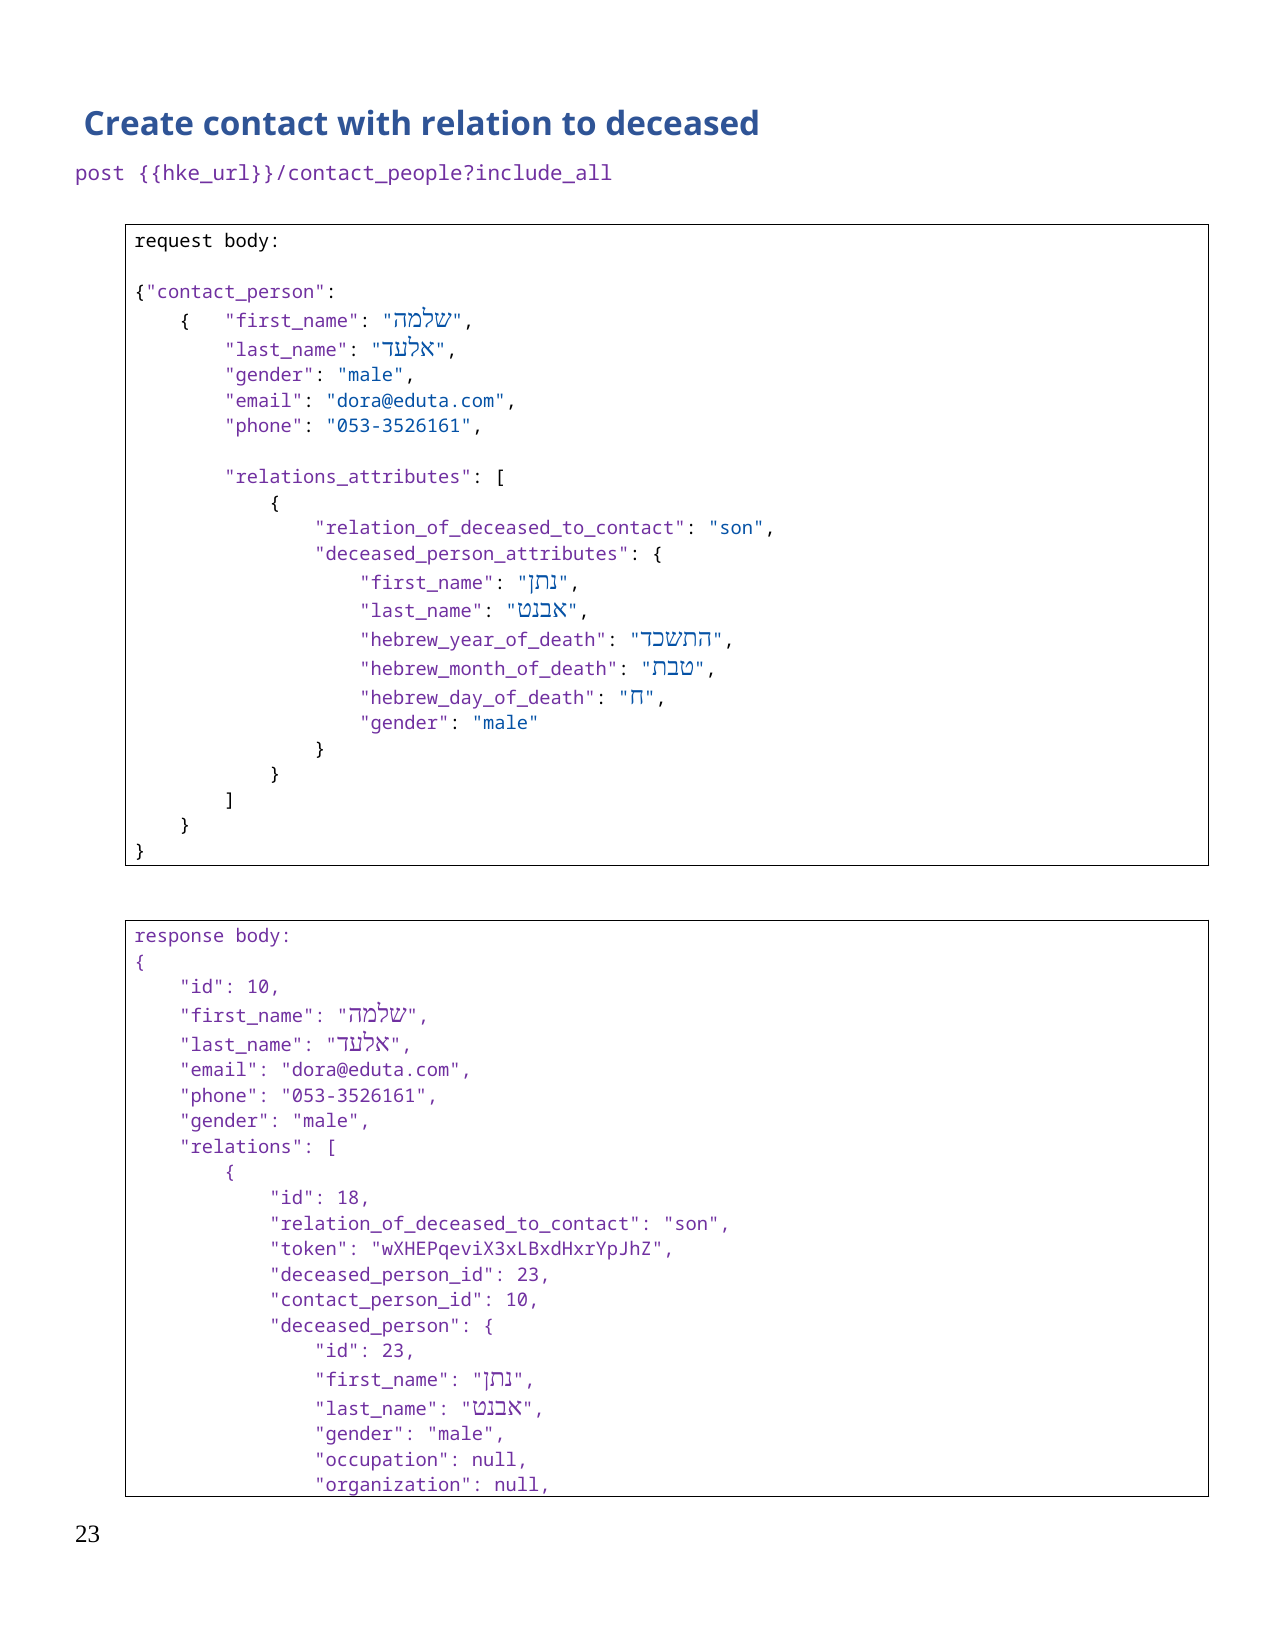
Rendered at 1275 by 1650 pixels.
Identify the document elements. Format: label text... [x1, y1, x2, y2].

text "relation_of_deceased_to_contact": "son", [126, 1207, 1208, 1232]
text { [126, 486, 1208, 512]
text "hebrew_day_of_death": "ח", [126, 678, 1208, 706]
text "last_name": "אלעד", [126, 330, 1208, 358]
text "first_name": "נתן", [126, 563, 1208, 591]
text { [126, 945, 1208, 971]
text "id": 18, [126, 1181, 1208, 1207]
text "relations": [ [126, 1130, 1208, 1156]
text "last_name": "אבנט", [126, 1388, 1208, 1417]
text "gender": "male", [126, 1104, 1208, 1130]
text "deceased_person_attributes": { [126, 537, 1208, 563]
text { "first_name": "שלמה", [126, 301, 1208, 330]
text "relation_of_deceased_to_contact": "son", [126, 512, 1208, 537]
text {"contact_person": [126, 275, 1208, 301]
text } [126, 808, 1208, 834]
text "contact_person_id": 10, [126, 1283, 1208, 1309]
text "email": "dora@eduta.com", [126, 384, 1208, 409]
text "gender": "male" [126, 706, 1208, 732]
text "id": 10, [126, 971, 1208, 996]
text "phone": "053-3526161", [126, 409, 1208, 438]
text "first_name": "נתן", [126, 1360, 1208, 1388]
text { [126, 1156, 1208, 1181]
subtitle Create contact with relation to deceased [75, 100, 1200, 145]
text } [126, 834, 1208, 865]
text } [126, 757, 1208, 783]
text "phone": "053-3526161", [126, 1079, 1208, 1104]
text "first_name": "שלמה", [126, 996, 1208, 1025]
text "hebrew_month_of_death": "טבת", [126, 649, 1208, 678]
text request body: [126, 225, 1208, 253]
text "relations_attributes": [ [126, 461, 1208, 486]
text "gender": "male", [126, 358, 1208, 384]
text "deceased_person": { [126, 1309, 1208, 1334]
text "last_name": "אלעד", [126, 1025, 1208, 1053]
text "deceased_person_id": 23, [126, 1258, 1208, 1283]
text } [126, 732, 1208, 757]
text "email": "dora@eduta.com", [126, 1053, 1208, 1079]
text "occupation": null, [126, 1443, 1208, 1468]
text "last_name": "אבנט", [126, 591, 1208, 620]
text "gender": "male", [126, 1417, 1208, 1443]
text response body: [126, 921, 1208, 945]
text "token": "wXHEPqeviX3xLBxdHxrYpJhZ", [126, 1232, 1208, 1258]
text "hebrew_year_of_death": "התשכד", [126, 620, 1208, 649]
text "id": 23, [126, 1334, 1208, 1360]
text ] [126, 783, 1208, 808]
text post {{hke_url}}/contact_people?include_all [75, 158, 1200, 186]
text "organization": null, [126, 1468, 1208, 1496]
